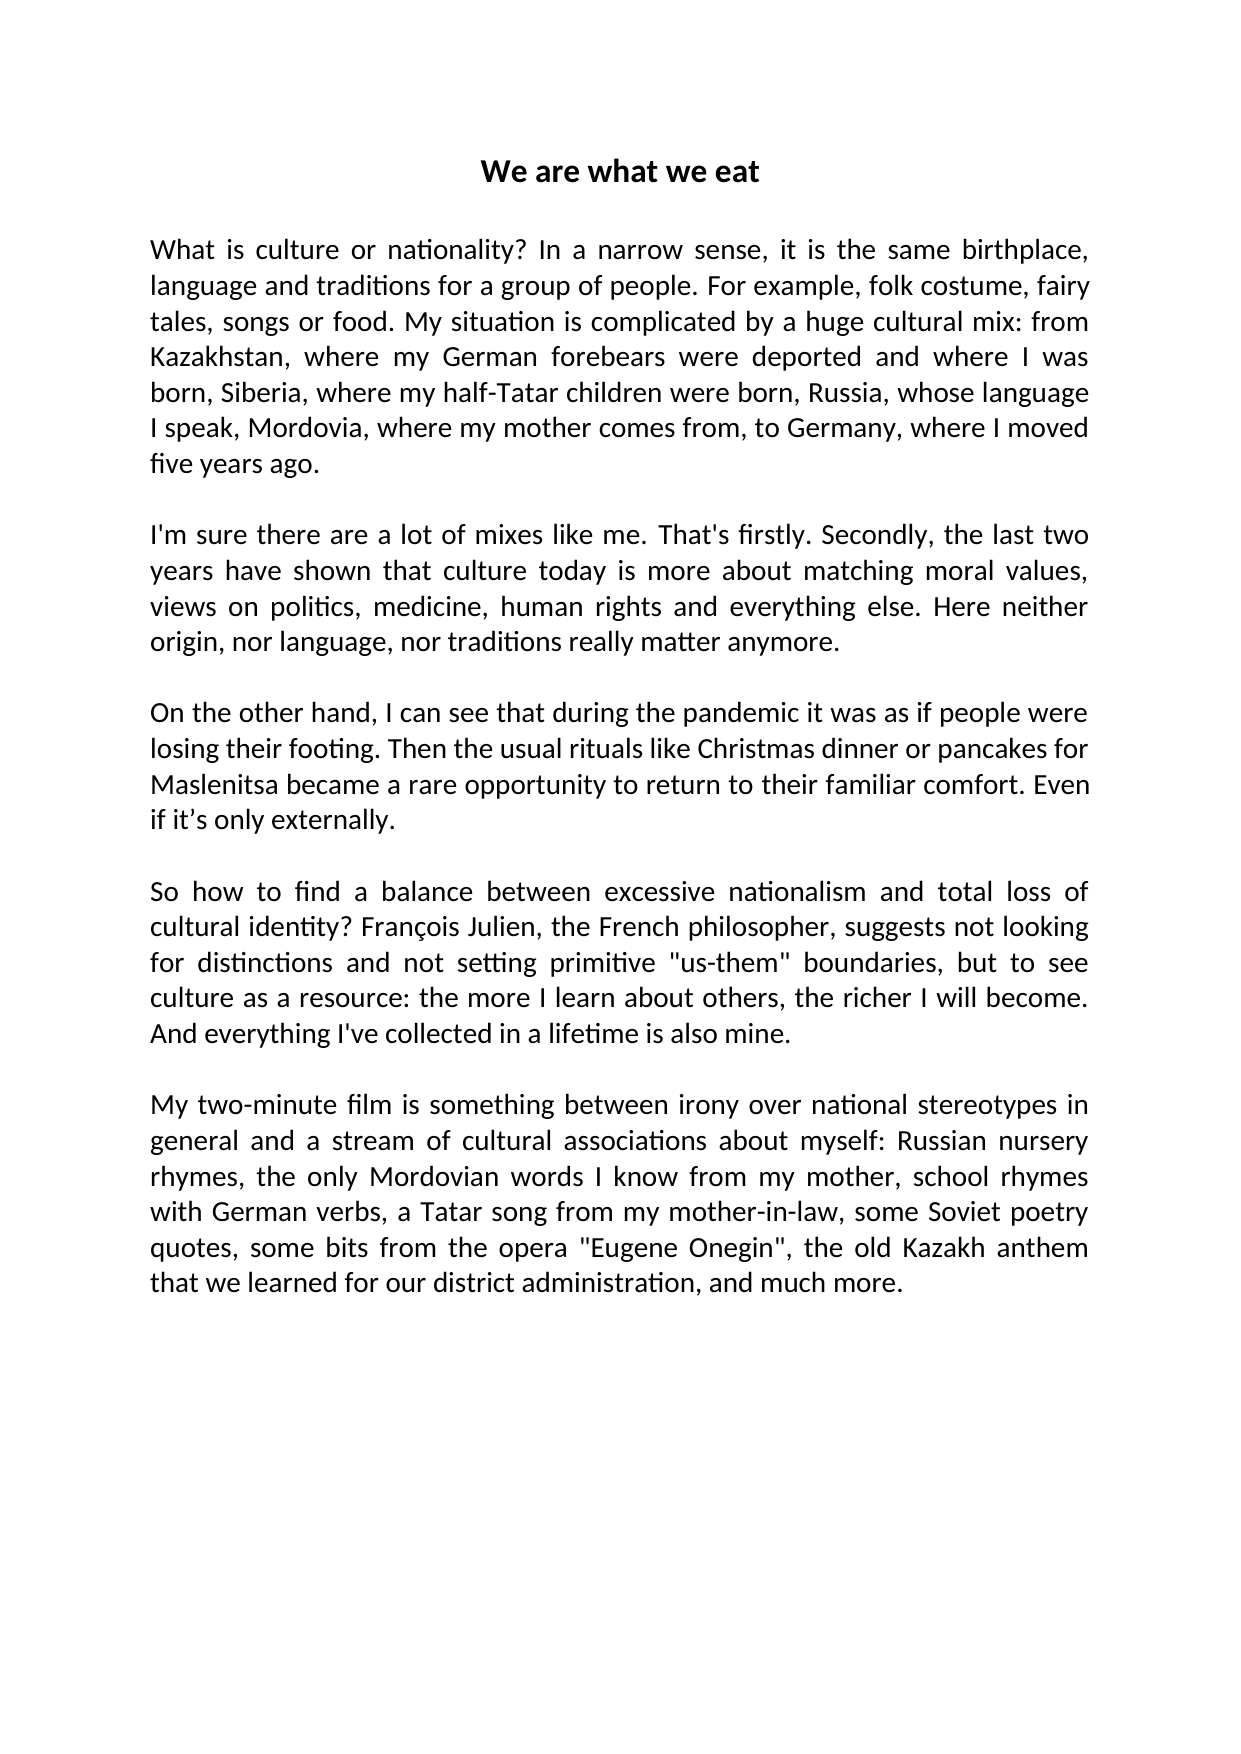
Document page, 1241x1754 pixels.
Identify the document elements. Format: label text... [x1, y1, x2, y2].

text My two-minute film is something between irony over national stereotypes in general and a stream of cultural associations about myself: Russian nursery rhymes, the only Mordovian words I know from my mother, school rhymes with German verbs, a Tatar song from my mother-in-law, some Soviet poetry quotes, some bits from the opera "Eugene Onegin", the old Kazakh anthem that we learned for our district administration, and much more. [150, 1086, 1090, 1300]
text What is culture or nationality? In a narrow sense, it is the same birthplace, language and traditions for a group of people. For example, folk costume, fairy tales, songs or food. My situation is complicated by a huge cultural mix: from Kazakhstan, where my German forebears were deported and where I was born, Siberia, where my half-Tatar children were born, Russia, whose language I speak, Mordovia, where my mother comes from, to Germany, where I moved five years ago. [150, 231, 1090, 481]
text So how to find a balance between excessive nationalism and total loss of cultural identity? François Julien, the French philosopher, suggests not looking for distinctions and not setting primitive "us-them" boundaries, but to see culture as a resource: the more I learn about others, the richer I will become. And everything I've collected in a lifetime is also mine. [150, 873, 1090, 1051]
text On the other hand, I can see that during the pandemic it was as if people were losing their footing. Then the usual rituals like Christmas dinner or pancakes for Maslenitsa became a rare opportunity to return to their familiar comfort. Even if it’s only externally. [150, 694, 1090, 837]
text We are what we eat [150, 150, 1090, 191]
text I'm sure there are a lot of mixes like me. That's firstly. Secondly, the last two years have shown that culture today is more about matching moral values, views on politics, medicine, human rights and everything else. Here neither origin, nor language, nor traditions really matter anymore. [150, 516, 1090, 659]
